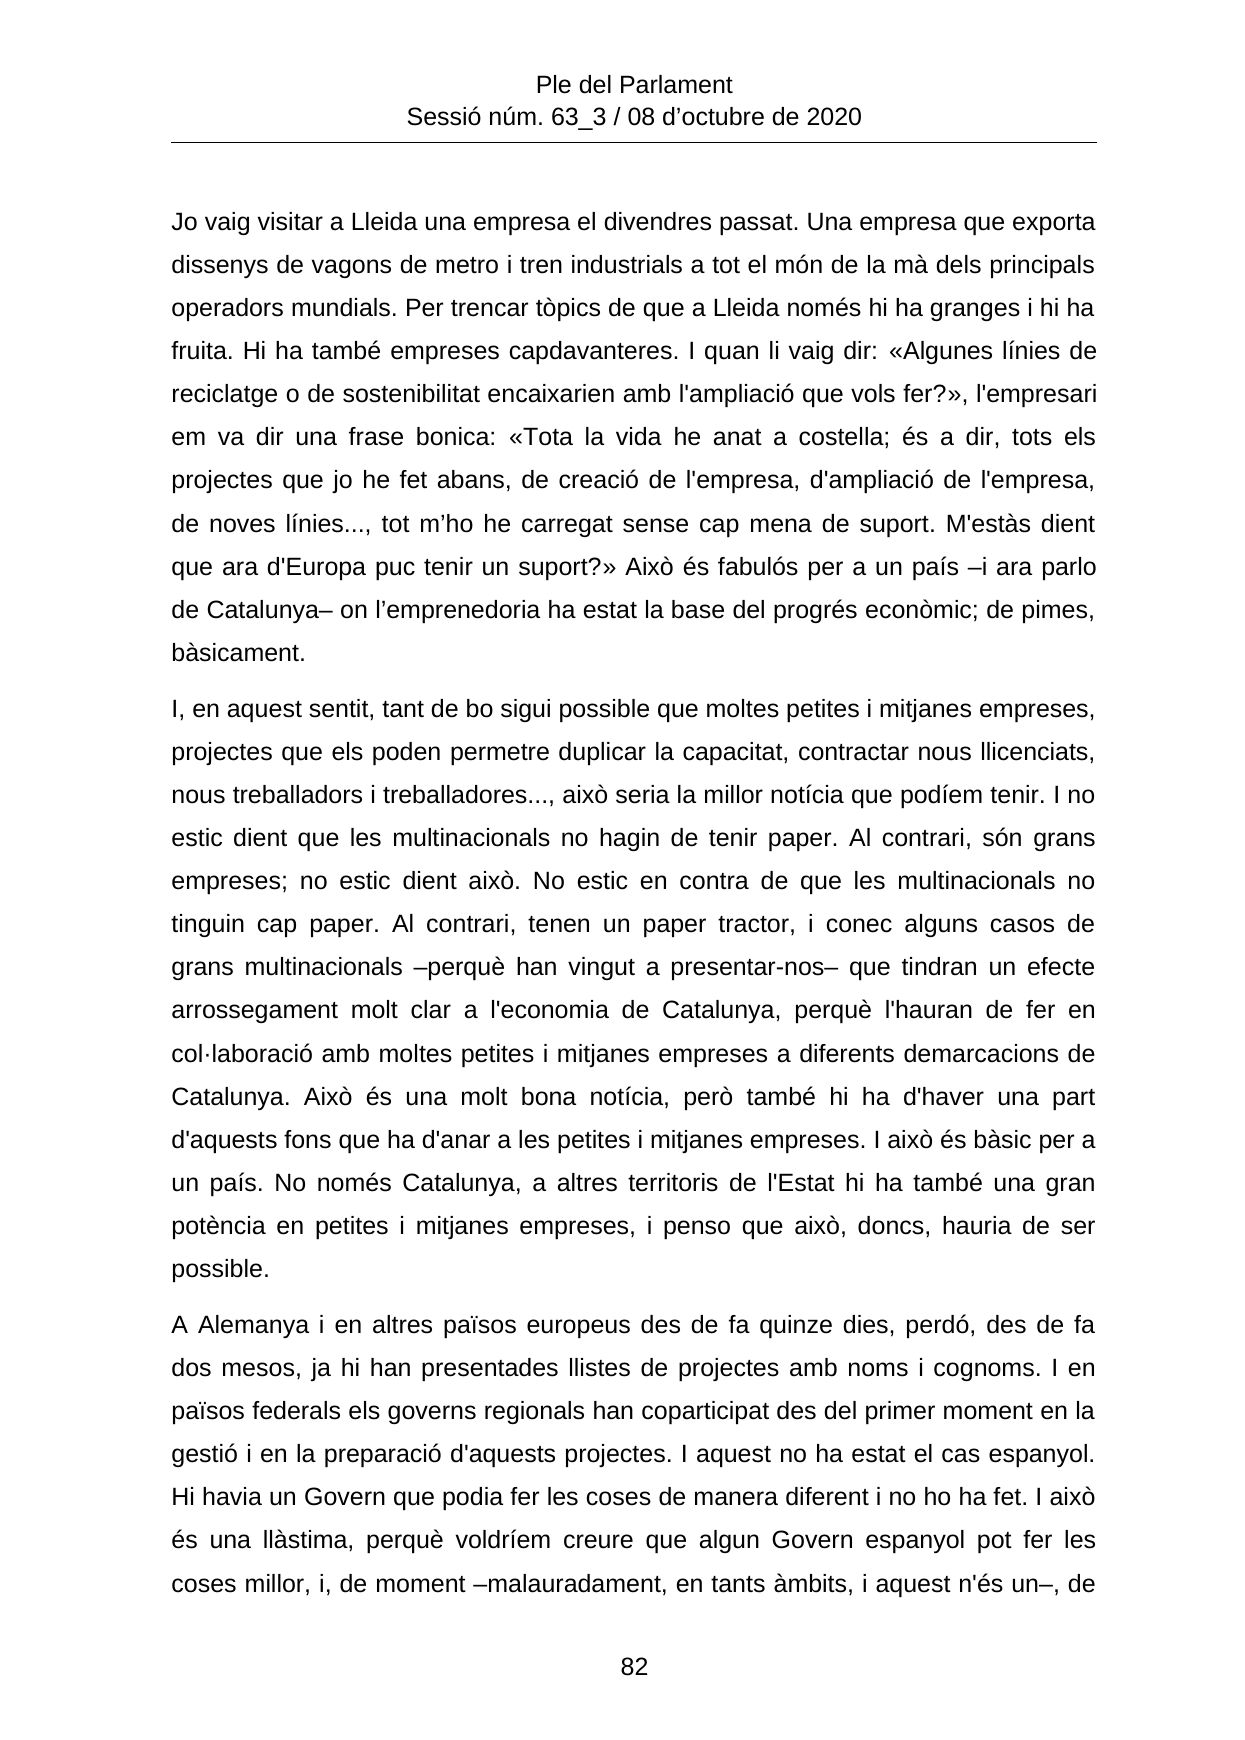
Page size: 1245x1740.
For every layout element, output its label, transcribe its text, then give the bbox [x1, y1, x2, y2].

text I, en aquest sentit, tant de bo sigui possible que moltes petites i mitjanes empreses, projectes que els poden permetre duplicar la capacitat, contractar nous llicenciats, nous treballadors i treballadores..., això seria la millor notícia que podíem tenir. I no estic dient que les multinacionals no hagin de tenir paper. Al contrari, són grans empreses; no estic dient això. No estic en contra de que les multinacionals no tinguin cap paper. Al contrari, tenen un paper tractor, i conec alguns casos de grans multinacionals –perquè han vingut a presentar-nos– que tindran un efecte arrossegament molt clar a l'economia de Catalunya, perquè l'hauran de fer en col·laboració amb moltes petites i mitjanes empreses a diferents demarcacions de Catalunya. Això és una molt bona notícia, però també hi ha d'haver una part d'aquests fons que ha d'anar a les petites i mitjanes empreses. I això és bàsic per a un país. No només Catalunya, a altres territoris de l'Estat hi ha també una gran potència en petites i mitjanes empreses, i penso que això, doncs, hauria de ser possible. [171, 694, 1097, 1283]
text Jo vaig visitar a Lleida una empresa el divendres passat. Una empresa que exporta dissenys de vagons de metro i tren industrials a tot el món de la mà dels principals operadors mundials. Per trencar tòpics de que a Lleida només hi ha granges i hi ha fruita. Hi ha també empreses capdavanteres. I quan li vaig dir: «Algunes línies de reciclatge o de sostenibilitat encaixarien amb l'ampliació que vols fer?», l'empresari em va dir una frase bonica: «Tota la vida he anat a costella; és a dir, tots els projectes que jo he fet abans, de creació de l'empresa, d'ampliació de l'empresa, de noves línies..., tot m’ho he carregat sense cap mena de suport. M'estàs dient que ara d'Europa puc tenir un suport?» Això és fabulós per a un país –i ara parlo de Catalunya– on l’emprenedoria ha estat la base del progrés econòmic; de pimes, bàsicament. [171, 207, 1097, 667]
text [171, 1310, 1097, 1597]
